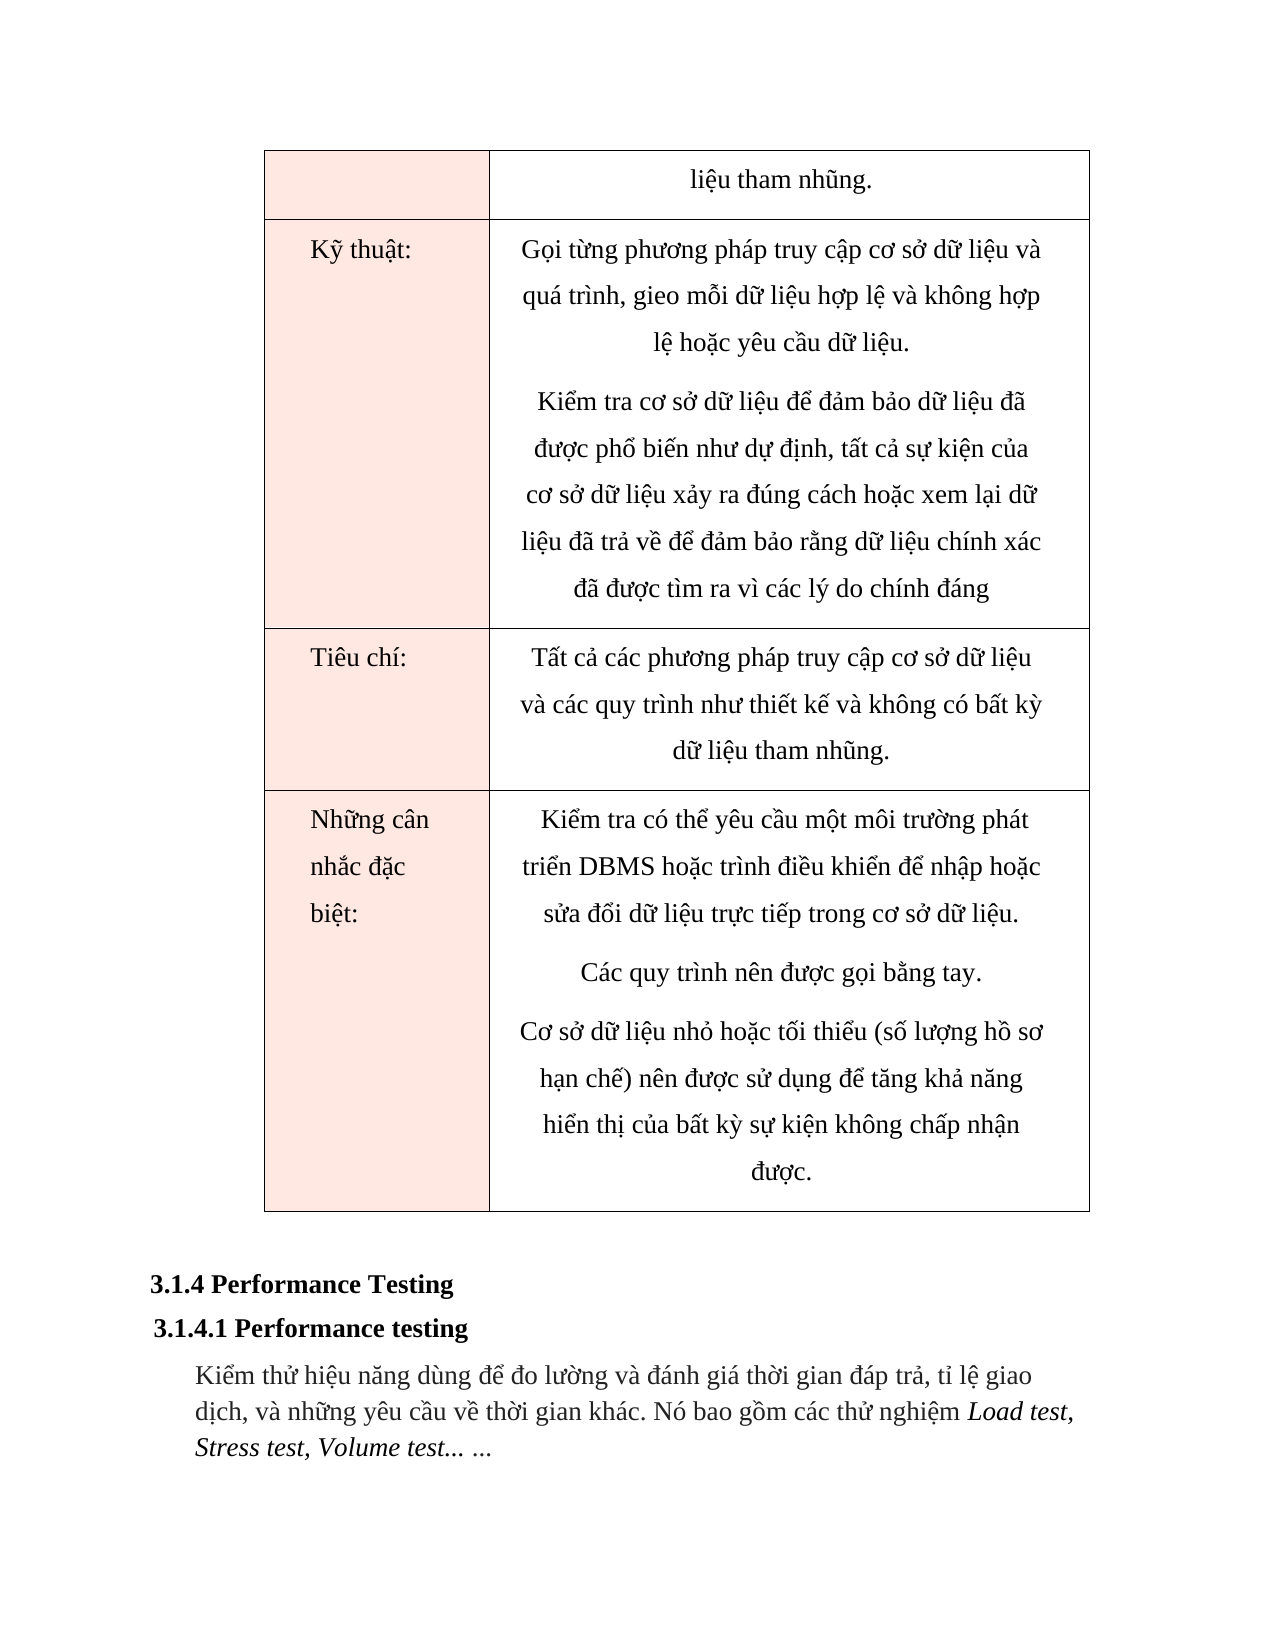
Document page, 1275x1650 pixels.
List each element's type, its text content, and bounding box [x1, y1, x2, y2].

table_cell Gọi từng phương pháp truy cập cơ sở dữ liệu và quá trình, gieo mỗi dữ liệu hợp lệ và không hợp lệ hoặc yêu cầu dữ liệu. Kiểm tra cơ sở dữ liệu để đảm bảo dữ liệu đã được phổ biến như dự định, tất cả sự kiện của cơ sở dữ liệu xảy ra đúng cách hoặc xem lại dữ liệu đã trả về để đảm bảo rằng dữ liệu chính xác đã được tìm ra vì các lý do chính đáng [490, 220, 1089, 627]
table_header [490, 151, 1089, 219]
table_cell Tất cả các phương pháp truy cập cơ sở dữ liệu và các quy trình như thiết kế và không có bất kỳ dữ liệu tham nhũng. [490, 629, 1089, 790]
table_cell Những cân nhắc đặc biệt: [265, 791, 489, 1211]
text 3.1.4.1 Performance testing [45, 1312, 1080, 1343]
table_header Mục tiêu: [265, 151, 489, 219]
table_cell Tiêu chí: [265, 629, 489, 790]
table_cell Kiểm tra có thể yêu cầu một môi trường phát triển DBMS hoặc trình điều khiển để nhập hoặc sửa đổi dữ liệu trực tiếp trong cơ sở dữ liệu. Các quy trình nên được gọi bằng tay. Cơ sở dữ liệu nhỏ hoặc tối thiểu (số lượng hồ sơ hạn chế) nên được sử dụng để tăng khả năng hiển thị của bất kỳ sự kiện không chấp nhận được. [490, 791, 1089, 1211]
table_cell Kỹ thuật: [265, 220, 489, 627]
subtitle 3.1.4 Performance Testing [150, 1268, 1080, 1299]
text Kiểm thử hiệu năng dùng để đo lường và đánh giá thời gian đáp trả, tỉ lệ giao dịch, và những yêu cầu về thời gian khác. Nó bao gồm các thử nghiệm Load test, Stress test, Volume test... ... [195, 1359, 1080, 1462]
